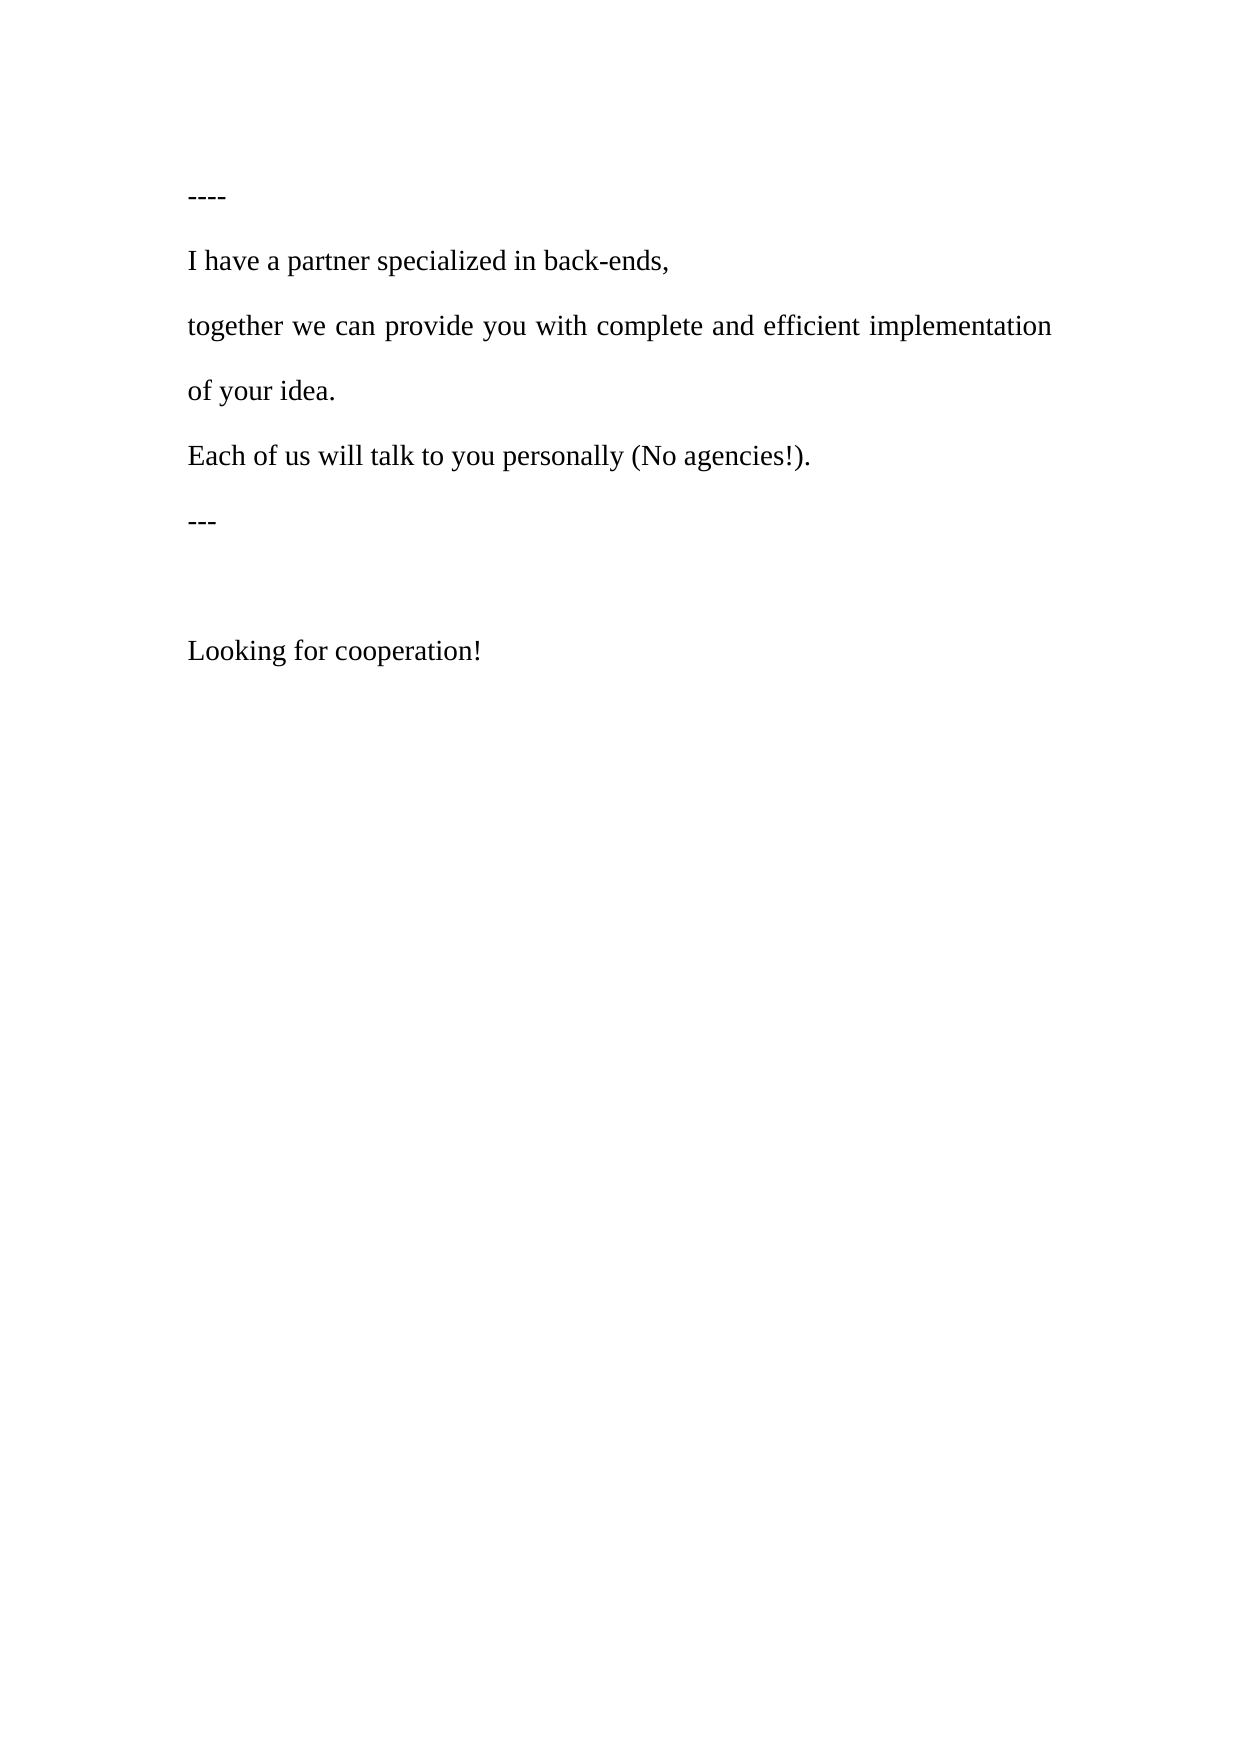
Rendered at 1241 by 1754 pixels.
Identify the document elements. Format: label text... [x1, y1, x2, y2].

text I have a partner specialized in back-ends, [187, 227, 1053, 292]
text together we can provide you with complete and efficient implementation of your idea. [187, 292, 1053, 422]
text Looking for cooperation! [187, 617, 1053, 682]
text Each of us will talk to you personally (No agencies!). [187, 422, 1053, 487]
text --- [187, 487, 1053, 552]
text ---- [187, 162, 1053, 227]
